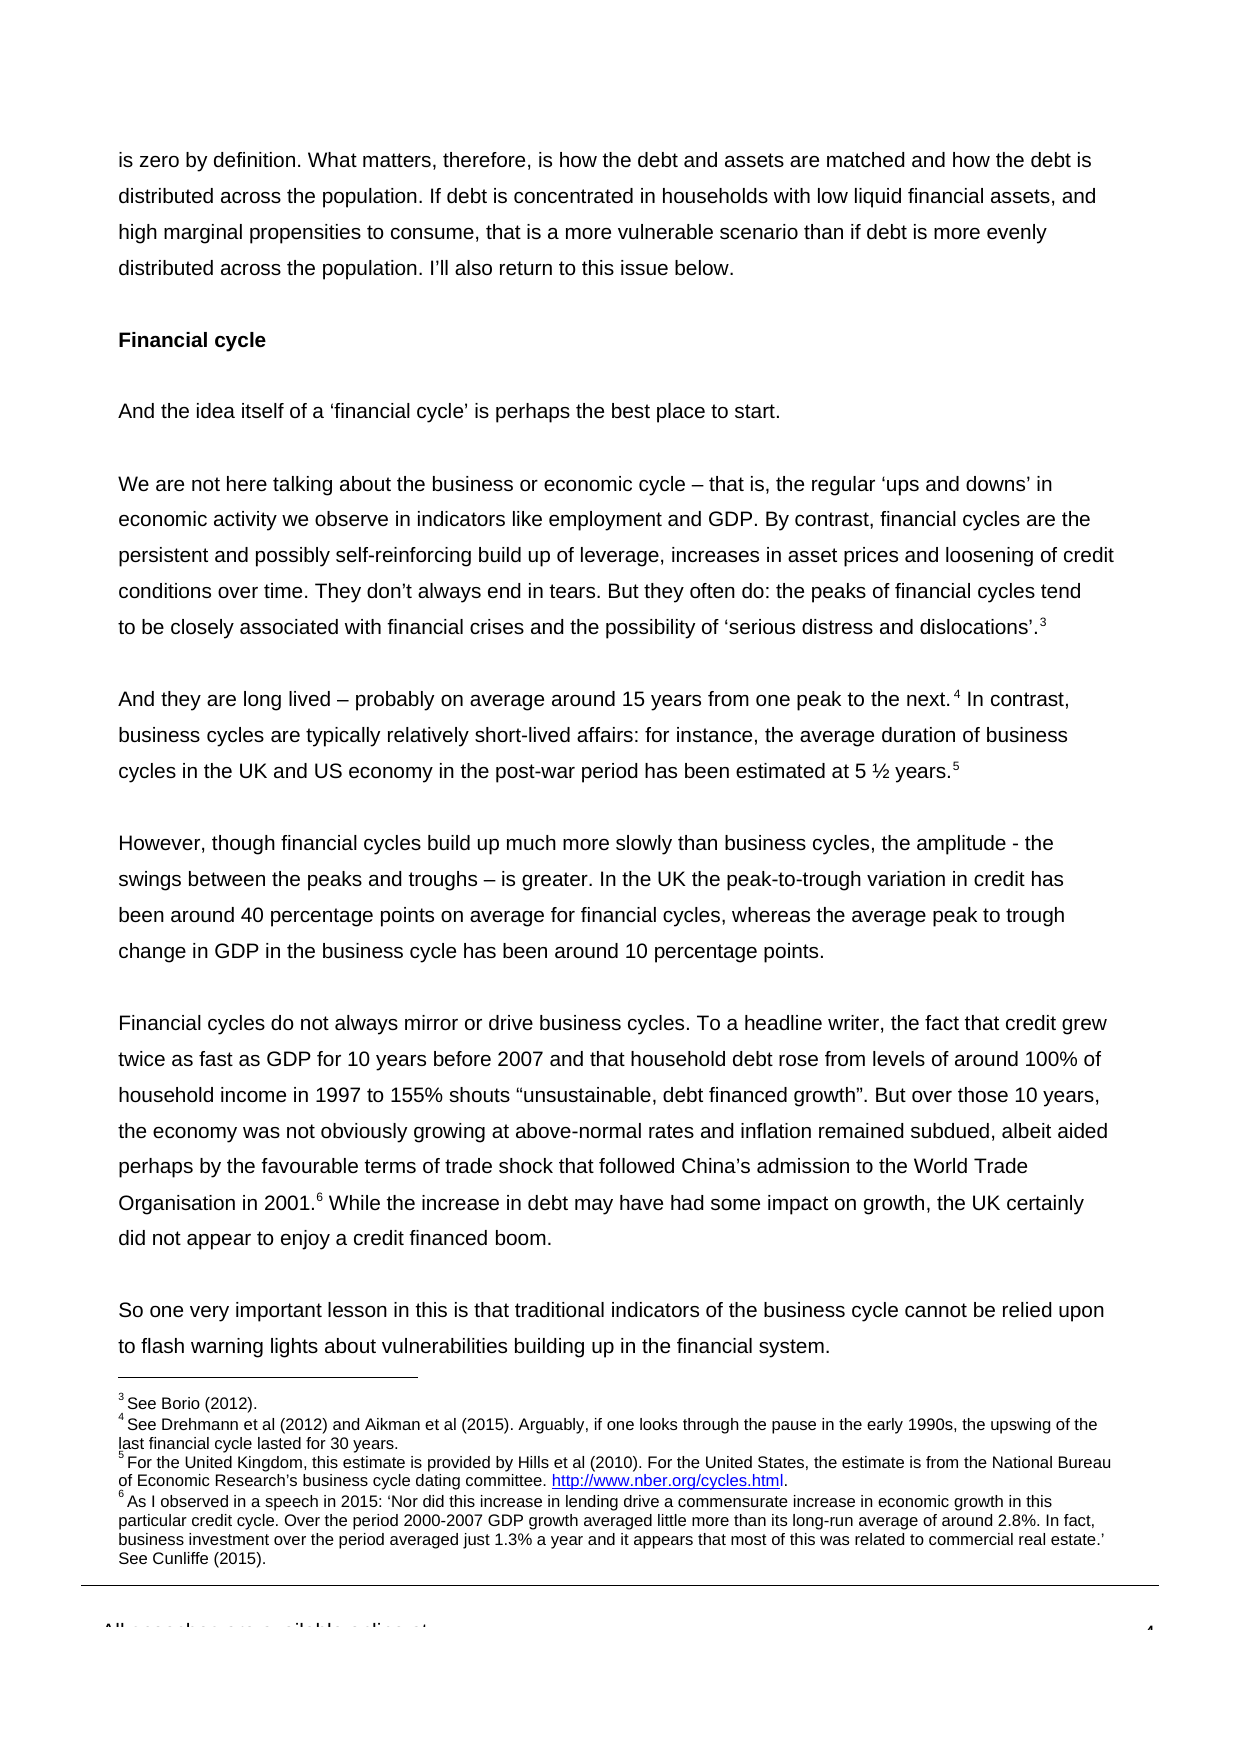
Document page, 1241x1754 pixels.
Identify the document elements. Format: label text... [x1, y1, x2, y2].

text 5 For the United Kingdom, this estimate is provided by Hills et al (2010). For the United States, the estimate is from the National Bureau [118, 1453, 1134, 1472]
text And they are long lived – probably on average around 15 years from one peak to the next.4 In contrast, business cycles are typically relatively short-lived affairs: for instance, the average duration of business cycles in the UK and US economy in the post-war period has been estimated at 5 ½ years.5 [118, 687, 1070, 783]
text of Economic Research’s business cycle dating committee. http://www.nber.org/cycles.html. [118, 1472, 1134, 1490]
text business investment over the period averaged just 1.3% a year and it appears that most of this was related to commercial real estate.’ See Cunliffe (2015). [118, 1530, 1106, 1568]
subtitle Financial cycle [118, 327, 1134, 351]
text to be closely associated with financial crises and the possibility of ‘serious distress and dislocations’.3 [118, 615, 1134, 639]
text is zero by definition. What matters, therefore, is how the debt and assets are matched and how the debt is distributed across the population. If debt is concentrated in households with low liquid financial assets, and high marginal propensities to consume, that is a more vulnerable scenario than if debt is more evenly distributed across the population. I’ll also return to this issue below. [118, 148, 1134, 279]
text 6 As I observed in a speech in 2015: ‘Nor did this increase in lending drive a commensurate increase in economic growth in this particular credit cycle. Over the period 2000-2007 GDP growth averaged little more than its long-run average of around 2.8%. In fact, [118, 1492, 1111, 1530]
text 3 See Borio (2012). [118, 1372, 1134, 1413]
text However, though financial cycles build up much more slowly than business cycles, the amplitude - the swings between the peaks and troughs – is greater. In the UK the peak-to-trough variation in credit has been around 40 percentage points on average for financial cycles, whereas the average peak to trough change in GDP in the business cycle has been around 10 percentage points. [118, 831, 1090, 963]
text So one very important lesson in this is that traditional indicators of the business cycle cannot be relied upon to flash warning lights about vulnerabilities building up in the financial system. [118, 1298, 1111, 1357]
text And the idea itself of a ‘financial cycle’ is perhaps the best place to start. [118, 399, 1134, 423]
text We are not here talking about the business or economic cycle – that is, the regular ‘ups and downs’ in economic activity we observe in indicators like employment and GDP. By contrast, financial cycles are the persistent and possibly self-reinforcing build up of leverage, increases in asset prices and loosening of credit conditions over time. They don’t always end in tears. But they often do: the peaks of financial cycles tend [118, 471, 1134, 603]
text 4 See Drehmann et al (2012) and Aikman et al (2015). Arguably, if one looks through the pause in the early 1990s, the upswing of the last financial cycle lasted for 30 years. [118, 1415, 1111, 1453]
text Financial cycles do not always mirror or drive business cycles. To a headline writer, the fact that credit grew twice as fast as GDP for 10 years before 2007 and that household debt rose from levels of around 100% of household income in 1997 to 155% shouts “unsustainable, debt financed growth”. But over those 10 years, the economy was not obviously growing at above-normal rates and inflation remained subdued, albeit aided perhaps by the favourable terms of trade shock that followed China’s admission to the World Trade Organisation in 2001.6 While the increase in debt may have had some impact on growth, the UK certainly did not appear to enjoy a credit financed boom. [118, 1011, 1113, 1250]
